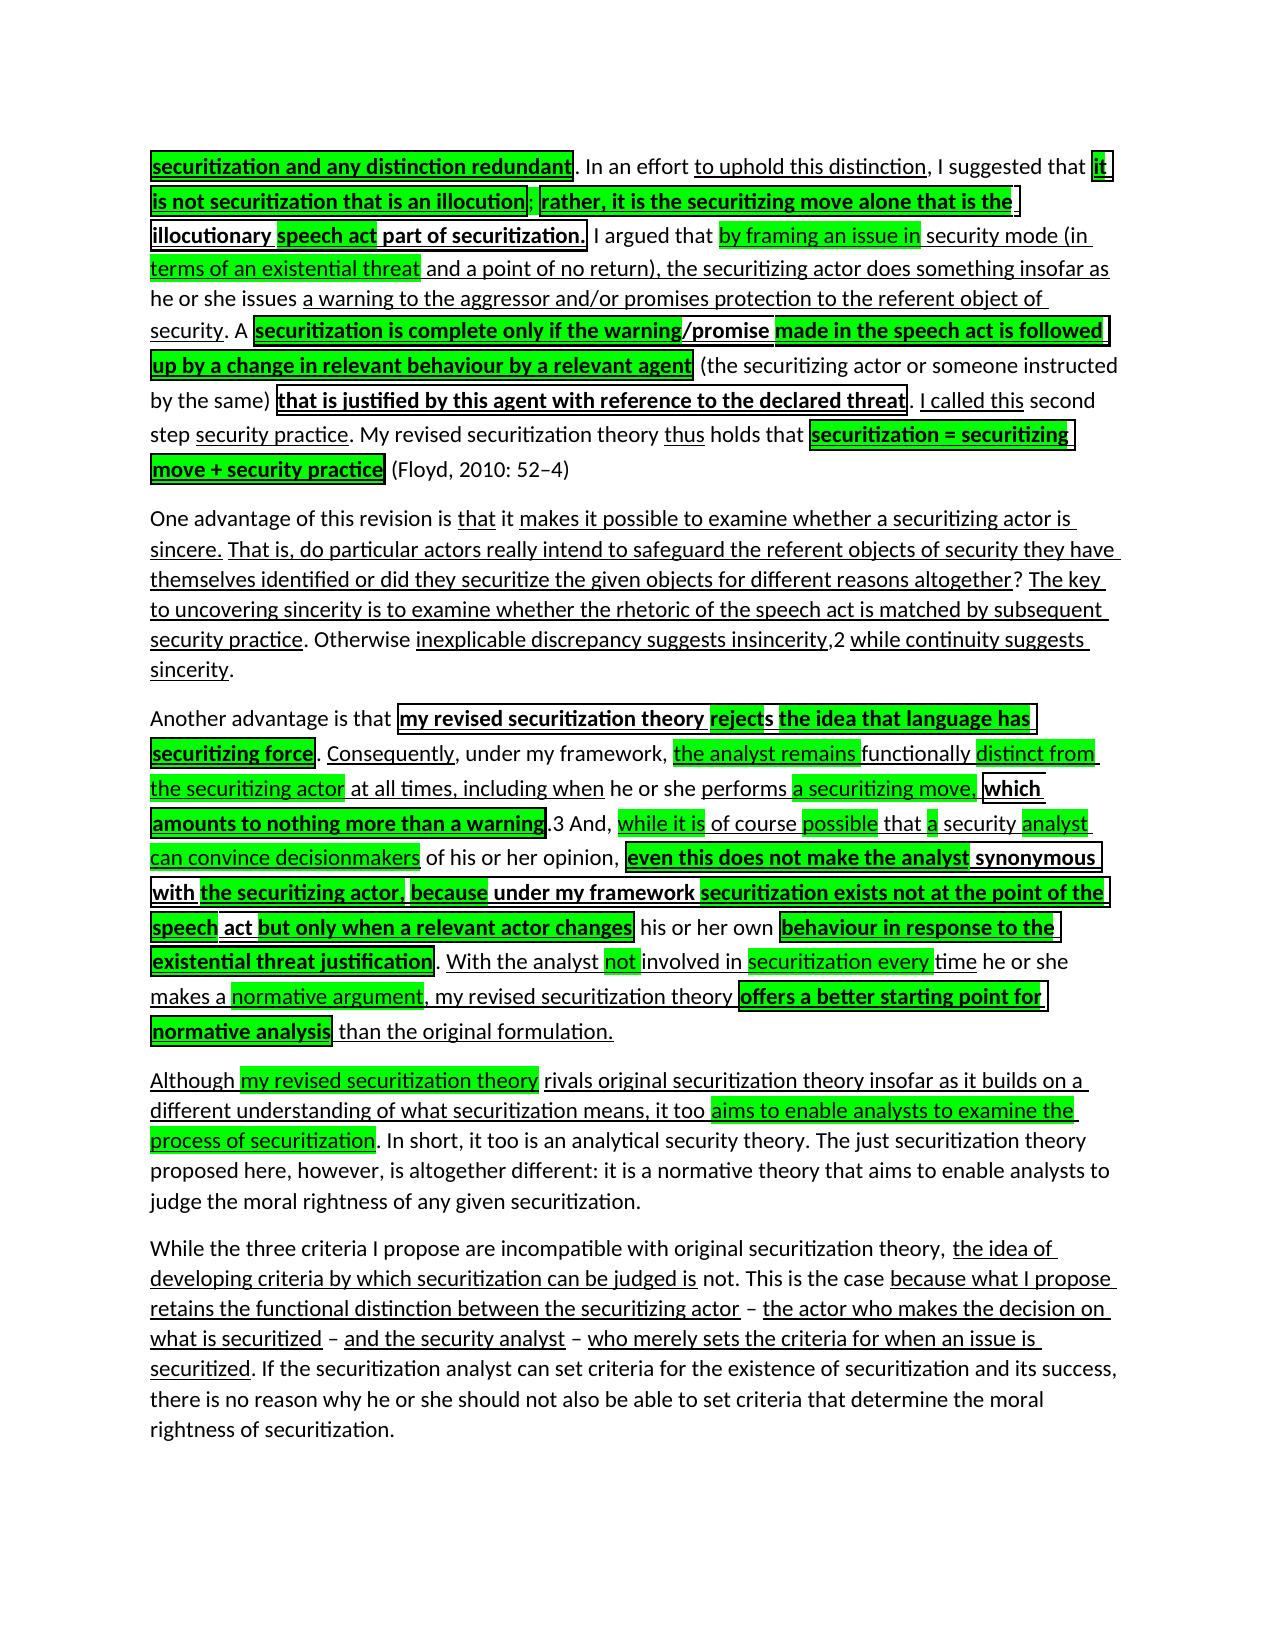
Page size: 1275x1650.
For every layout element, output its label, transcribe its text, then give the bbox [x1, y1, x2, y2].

text While the three criteria I propose are incompatible with original securitization theory, the idea of developing criteria by which securitization can be judged is not. This is the case because what I propose retains the functional distinction between the securitizing actor – the actor who makes the decision on what is securitized – and the security analyst – who merely sets the criteria for when an issue is securitized. If the securitization analyst can set criteria for the existence of securitization and its success, there is no reason why he or she should not also be able to set criteria that determine the moral rightness of securitization. [150, 1234, 1125, 1443]
text Although my revised securitization theory rivals original securitization theory insofar as it builds on a different understanding of what securitization means, it too aims to enable analysts to examine the process of securitization. In short, it too is an analytical security theory. The just securitization theory proposed here, however, is altogether different: it is a normative theory that aims to enable analysts to judge the moral rightness of any given securitization. [150, 1066, 1125, 1215]
text One advantage of this revision is that it makes it possible to examine whether a securitizing actor is sincere. That is, do particular actors really intend to safeguard the referent objects of security they have themselves identified or did they securitize the given objects for different reasons altogether? The key to uncovering sincerity is to examine whether the rhetoric of the speech act is matched by subsequent security practice. Otherwise inexplicable discrepancy suggests insincerity,2 while continuity suggests sincerity. [150, 504, 1125, 684]
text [150, 150, 1125, 485]
text Another advantage is that my revised securitization theory rejects the idea that language has securitizing force. Consequently, under my framework, the analyst remains functionally distinct from the securitizing actor at all times, including when he or she performs a securitizing move, which amounts to nothing more than a warning.3 And, while it is of course possible that a security analyst can convince decisionmakers of his or her opinion, even this does not make the analyst synonymous with the securitizing actor, because under my framework securitization exists not at the point of the speech act but only when a relevant actor changes his or her own behaviour in response to the existential threat justification. With the analyst not involved in securitization every time he or she makes a normative argument, my revised securitization theory offers a better starting point for normative analysis than the original formulation. [150, 702, 1125, 1047]
